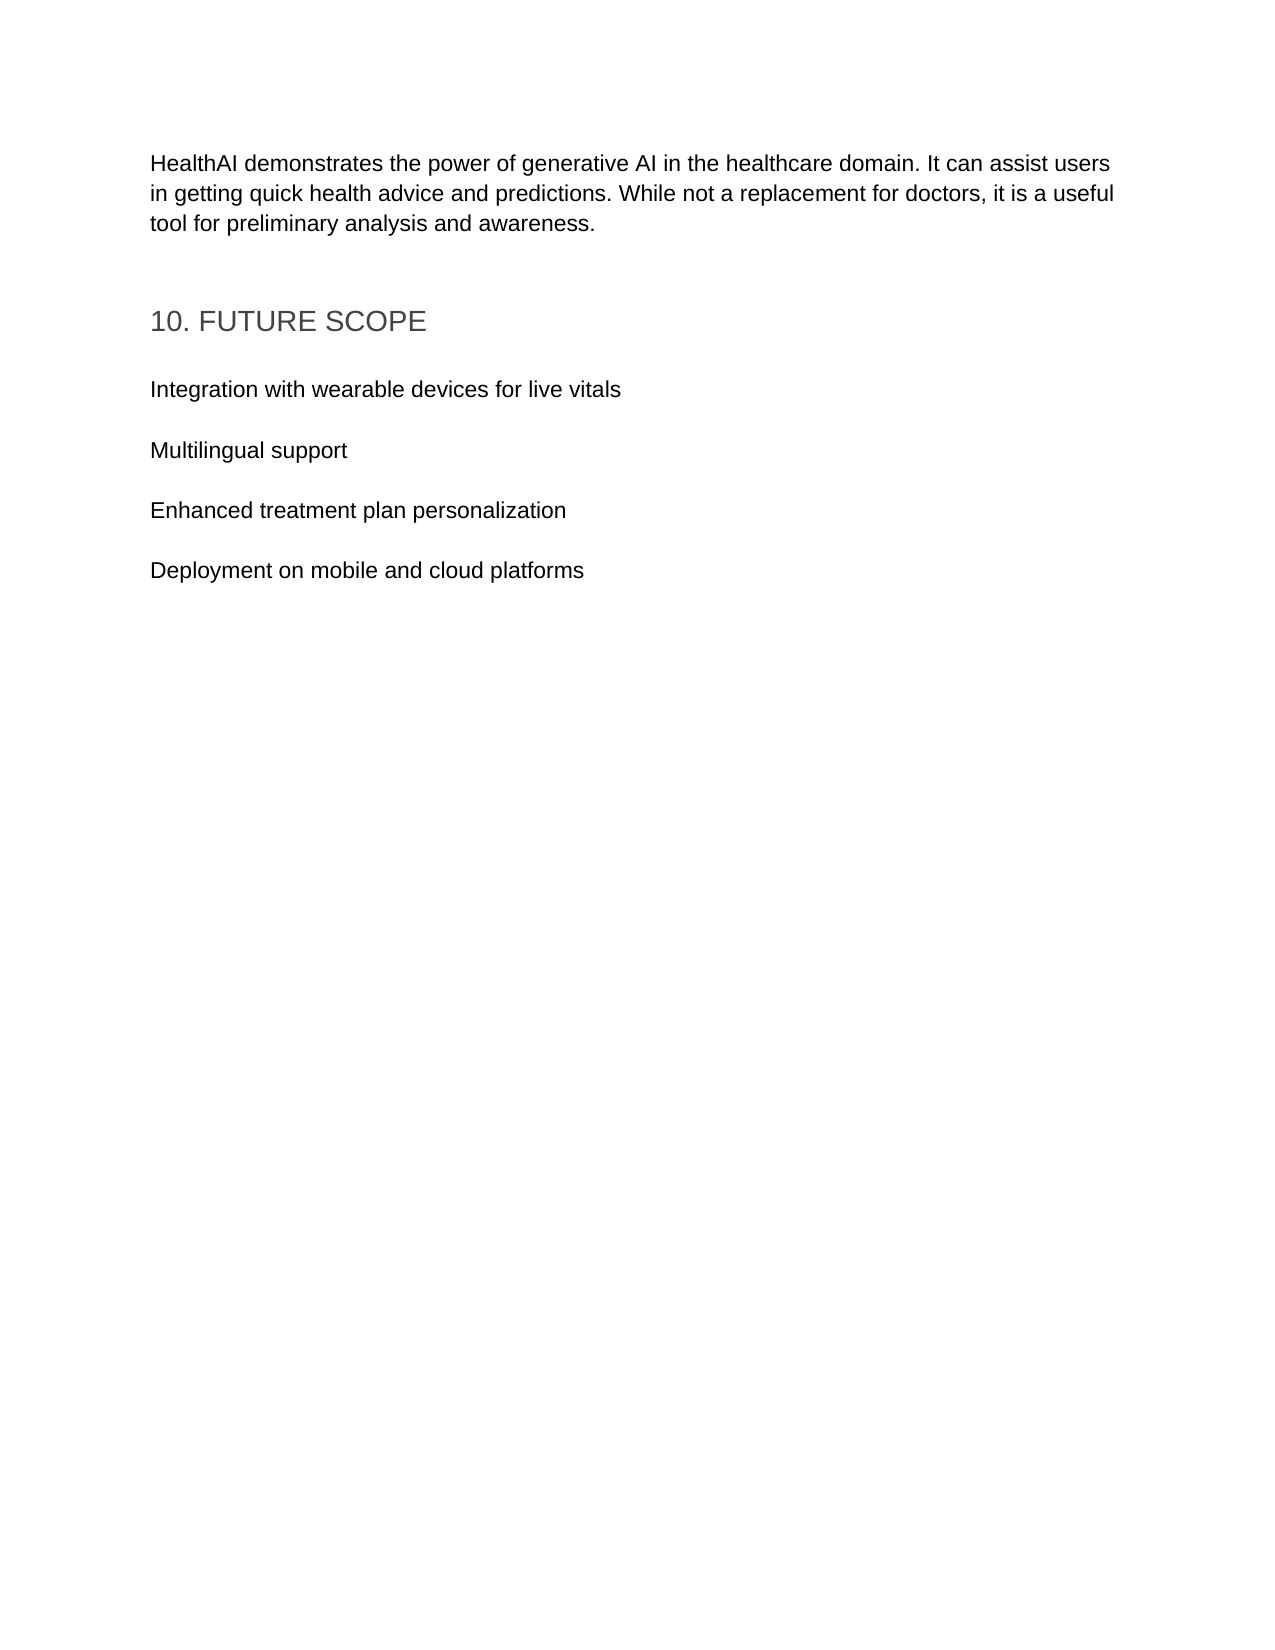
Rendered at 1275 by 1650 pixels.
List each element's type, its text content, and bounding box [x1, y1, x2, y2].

text Deployment on mobile and cloud platforms [150, 557, 1125, 584]
text Multilingual support [150, 437, 1125, 463]
text HealthAI demonstrates the power of generative AI in the healthcare domain. It can assist users in getting quick health advice and predictions. While not a replacement for doctors, it is a useful tool for preliminary analysis and awareness. [150, 150, 1125, 237]
text Enhanced treatment plan personalization [150, 497, 1125, 523]
text Integration with wearable devices for live vitals [150, 376, 1125, 403]
subtitle 10. FUTURE SCOPE [150, 304, 1125, 338]
